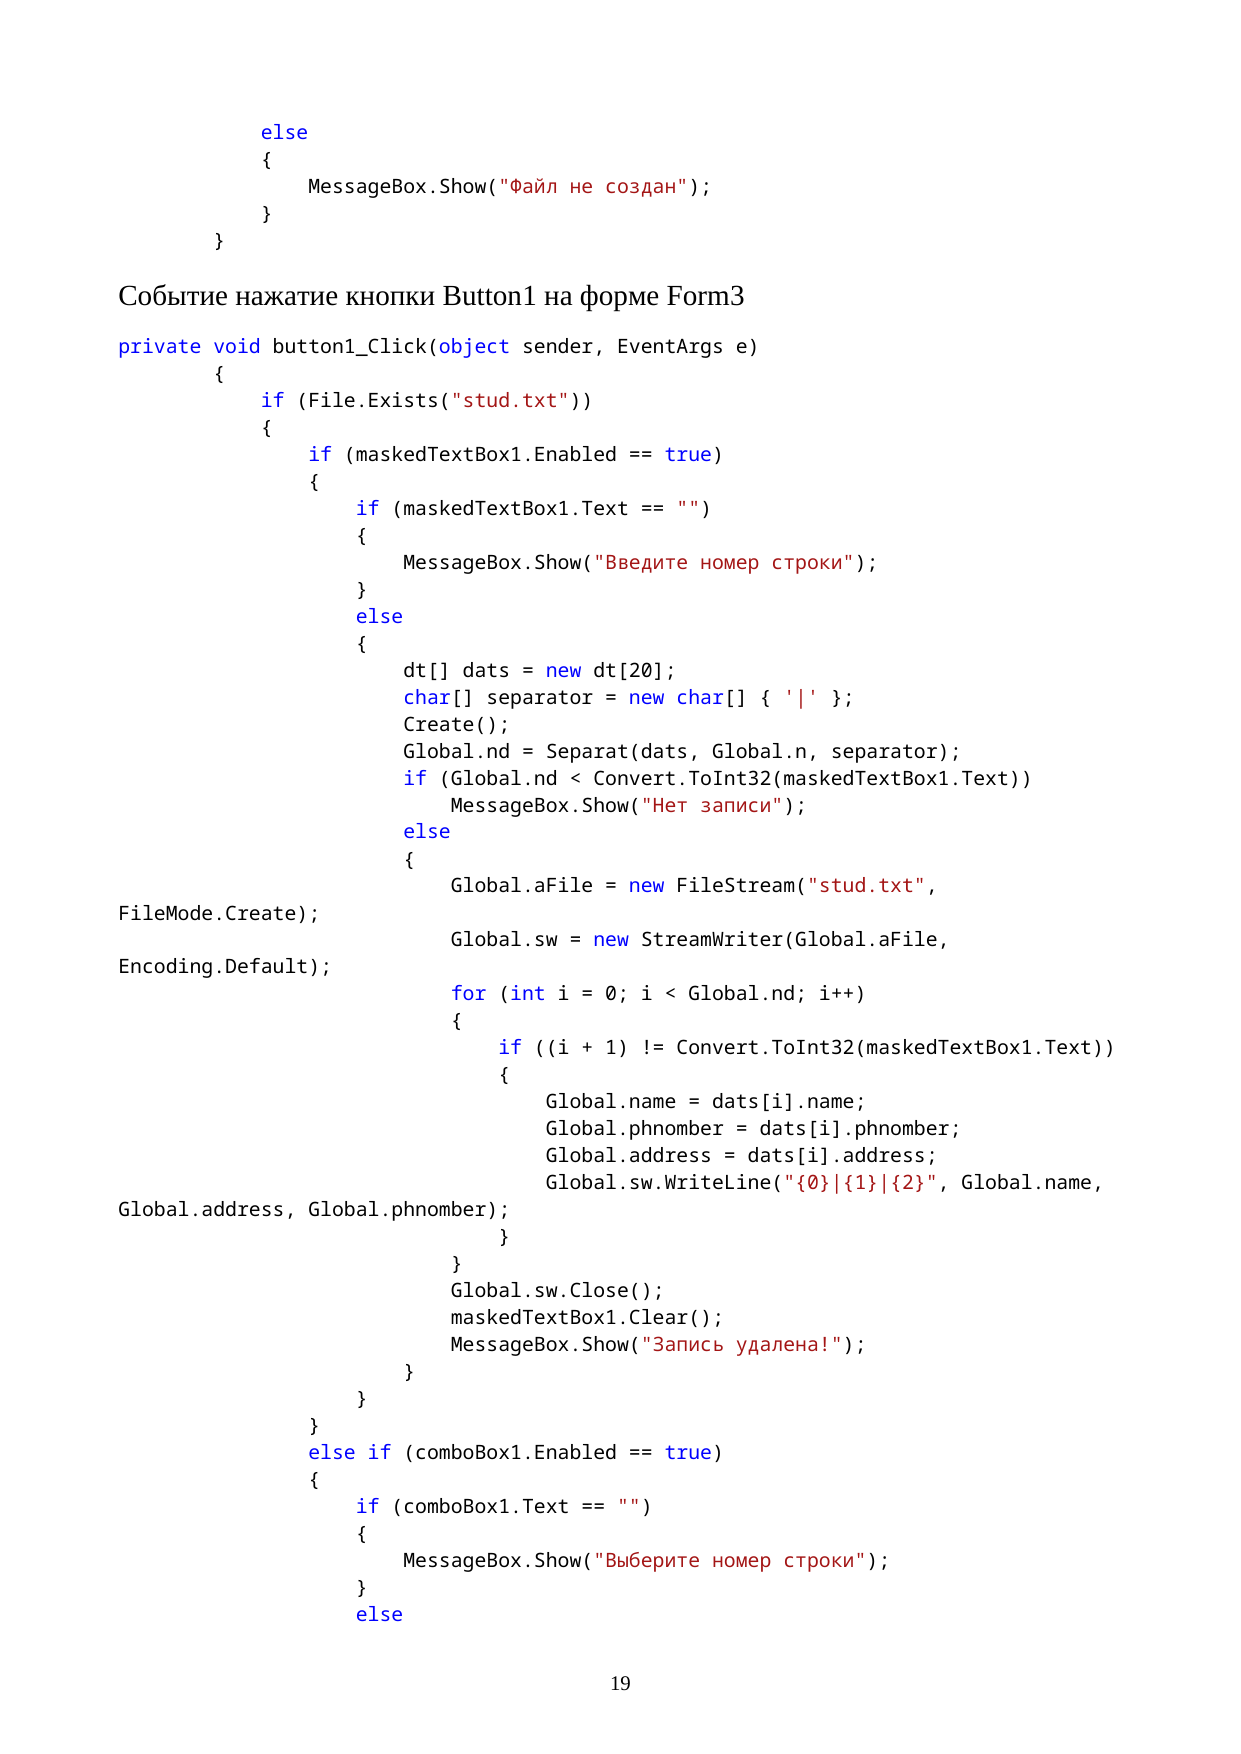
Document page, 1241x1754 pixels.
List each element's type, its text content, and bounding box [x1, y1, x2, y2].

text } [118, 1249, 1122, 1276]
text MessageBox.Show("Нет записи"); [118, 791, 1122, 818]
text Global.sw = new StreamWriter(Global.aFile, Encoding.Default); [118, 926, 1122, 980]
text { [118, 1061, 1122, 1088]
text Событие нажатие кнопки Button1 на форме Form3 [118, 278, 1122, 311]
text MessageBox.Show("Файл не создан"); [118, 172, 1122, 199]
text } [118, 575, 1122, 602]
text Global.sw.WriteLine("{0}|{1}|{2}", Global.name, Global.address, Global.phnomber); [118, 1168, 1122, 1222]
text MessageBox.Show("Введите номер строки"); [118, 548, 1122, 575]
text else if (comboBox1.Enabled == true) [118, 1438, 1122, 1465]
text { [118, 1465, 1122, 1492]
text else [118, 118, 1122, 145]
text } [118, 1357, 1122, 1384]
text } [118, 1222, 1122, 1249]
text char[] separator = new char[] { '|' }; [118, 683, 1122, 710]
text Global.aFile = new FileStream("stud.txt", FileMode.Create); [118, 872, 1122, 926]
text Global.nd = Separat(dats, Global.n, separator); [118, 737, 1122, 764]
text else [118, 602, 1122, 629]
text dt[] dats = new dt[20]; [118, 656, 1122, 683]
text { [118, 845, 1122, 872]
text if (comboBox1.Text == "") [118, 1492, 1122, 1519]
text Global.phnomber = dats[i].phnomber; [118, 1114, 1122, 1142]
text { [118, 467, 1122, 494]
text } [118, 1411, 1122, 1438]
text else [118, 1600, 1122, 1627]
text Global.address = dats[i].address; [118, 1142, 1122, 1168]
text else [118, 818, 1122, 845]
text if (Global.nd < Convert.ToInt32(maskedTextBox1.Text)) [118, 764, 1122, 791]
text { [118, 629, 1122, 656]
text { [118, 413, 1122, 440]
text Global.sw.Close(); [118, 1276, 1122, 1303]
text private void button1_Click(object sender, EventArgs e) [118, 332, 1122, 359]
text Create(); [118, 710, 1122, 737]
text for (int i = 0; i < Global.nd; i++) [118, 980, 1122, 1007]
text MessageBox.Show("Запись удалена!"); [118, 1330, 1122, 1357]
text } [118, 1573, 1122, 1600]
text if (maskedTextBox1.Text == "") [118, 494, 1122, 521]
text if (File.Exists("stud.txt")) [118, 386, 1122, 413]
text } [118, 199, 1122, 226]
text { [118, 521, 1122, 548]
text { [118, 1519, 1122, 1546]
text maskedTextBox1.Clear(); [118, 1303, 1122, 1330]
text { [118, 359, 1122, 386]
text MessageBox.Show("Выберите номер строки"); [118, 1546, 1122, 1573]
text if (maskedTextBox1.Enabled == true) [118, 440, 1122, 467]
text if ((i + 1) != Convert.ToInt32(maskedTextBox1.Text)) [118, 1034, 1122, 1061]
text } [118, 1384, 1122, 1411]
text { [118, 145, 1122, 172]
text Global.name = dats[i].name; [118, 1088, 1122, 1114]
text } [118, 226, 1122, 253]
text { [118, 1007, 1122, 1034]
